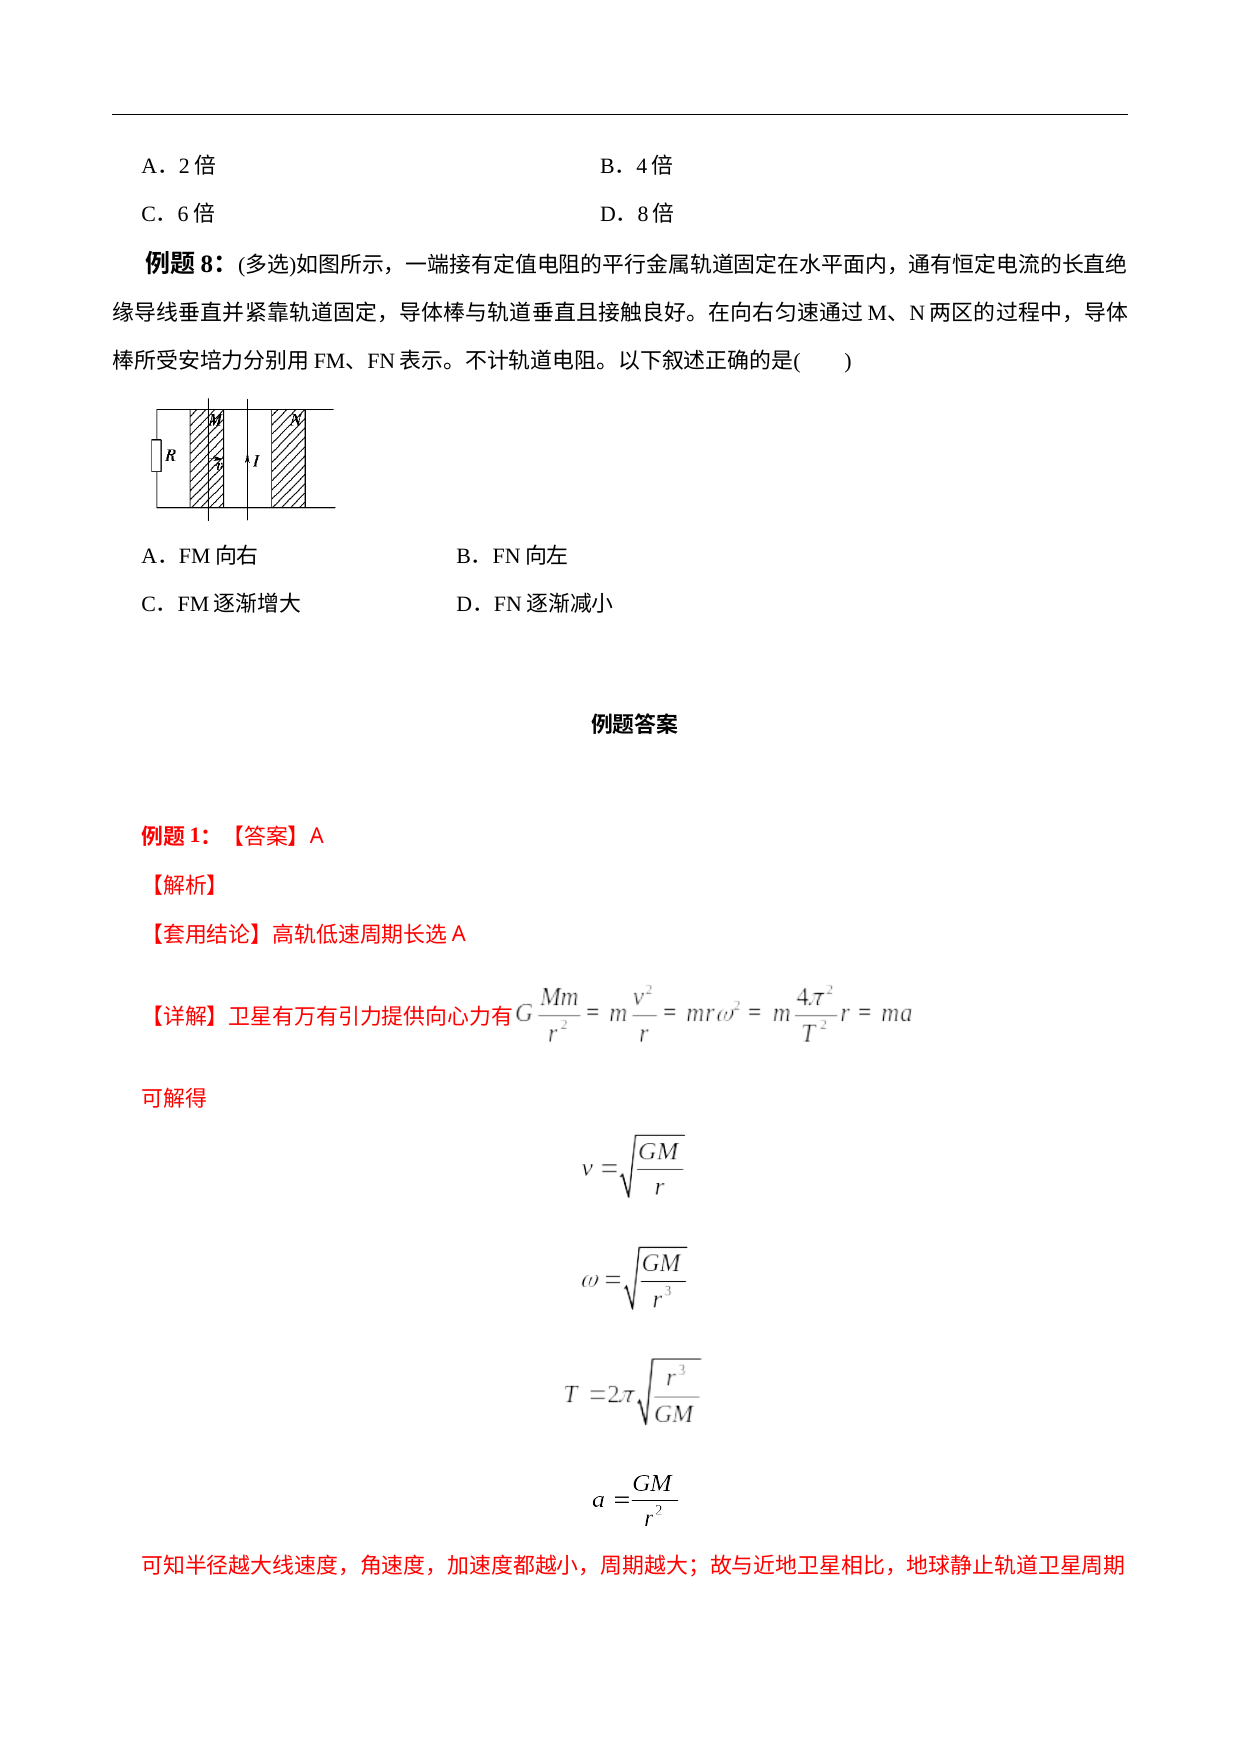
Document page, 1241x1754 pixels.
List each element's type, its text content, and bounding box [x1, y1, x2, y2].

text C．6倍 D．8倍 [112, 196, 1128, 227]
picture [141, 390, 349, 524]
text A．FM向右 B．FN向左 [112, 538, 1128, 570]
text 【套用结论】高轨低速周期长选A [112, 916, 1128, 949]
text C．FM逐渐增大 D．FN逐渐减小 [112, 586, 1128, 617]
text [112, 1547, 1128, 1580]
text 例题1：【答案】A [112, 818, 1128, 851]
text 【详解】卫星有万有引力提供向心力有 [112, 965, 1128, 1064]
text A．2倍 B．4倍 [112, 148, 1128, 180]
text 可解得 [112, 1080, 1128, 1113]
subtitle 例题答案 [112, 706, 1128, 739]
text 【解析】 [112, 867, 1128, 900]
text 例题8：(多选)如图所示，一端接有定值电阻的平行金属轨道固定在水平面内，通有恒定电流的长直绝缘导线垂直并紧靠轨道固定，导体棒与轨道垂直且接触良好。在向右匀速通过M、N两区的过程中，导体棒所受安培力分别用FM、FN表示。不计轨道电阻。以下叙述正确的是( ) [112, 243, 1128, 374]
